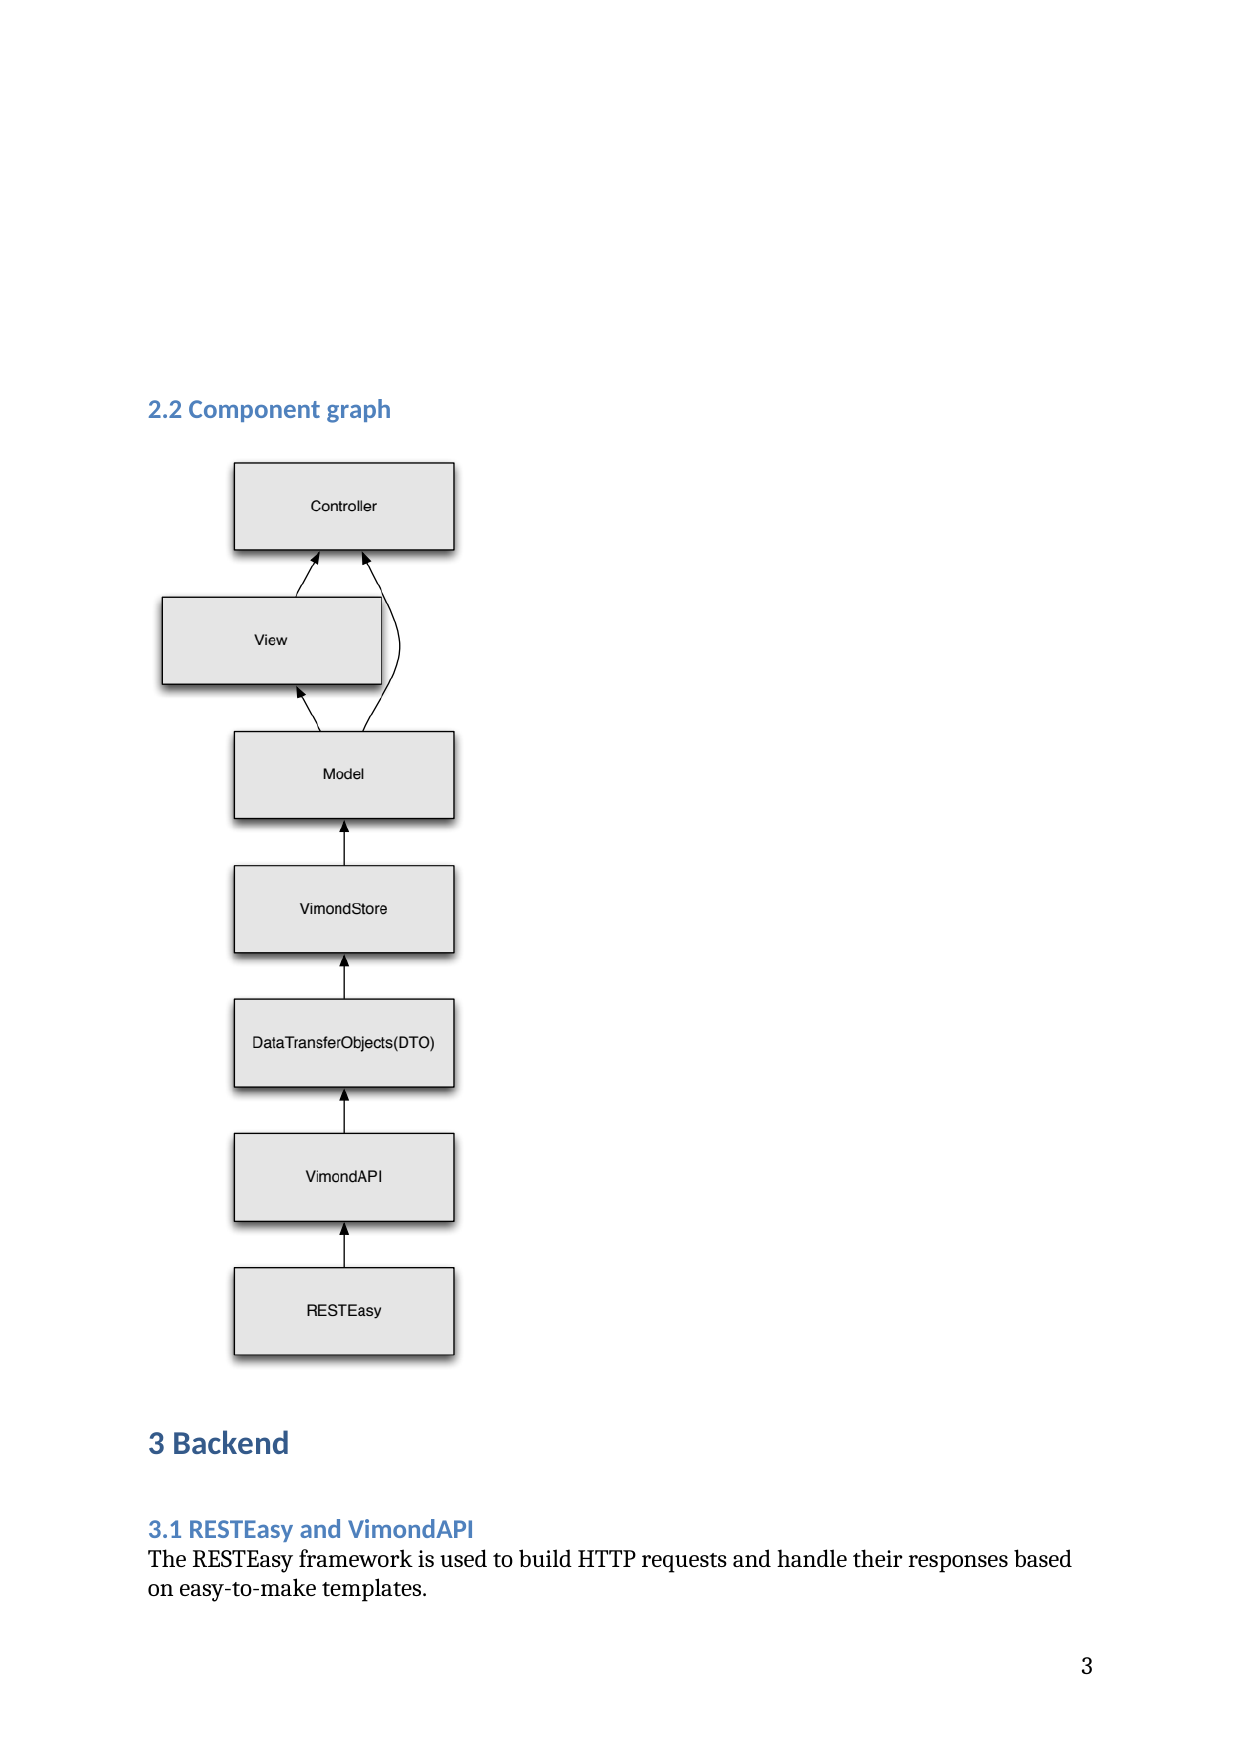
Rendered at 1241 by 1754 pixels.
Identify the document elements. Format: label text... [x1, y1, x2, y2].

subtitle 3.1 RESTEasy and VimondAPI [148, 1512, 1093, 1545]
subtitle 3 Backend [148, 1422, 1093, 1463]
subtitle 2.2 Component graph [148, 392, 1093, 425]
text The RESTEasy framework is used to build HTTP requests and handle their responses based on easy-to-make templates. [148, 1545, 1093, 1603]
